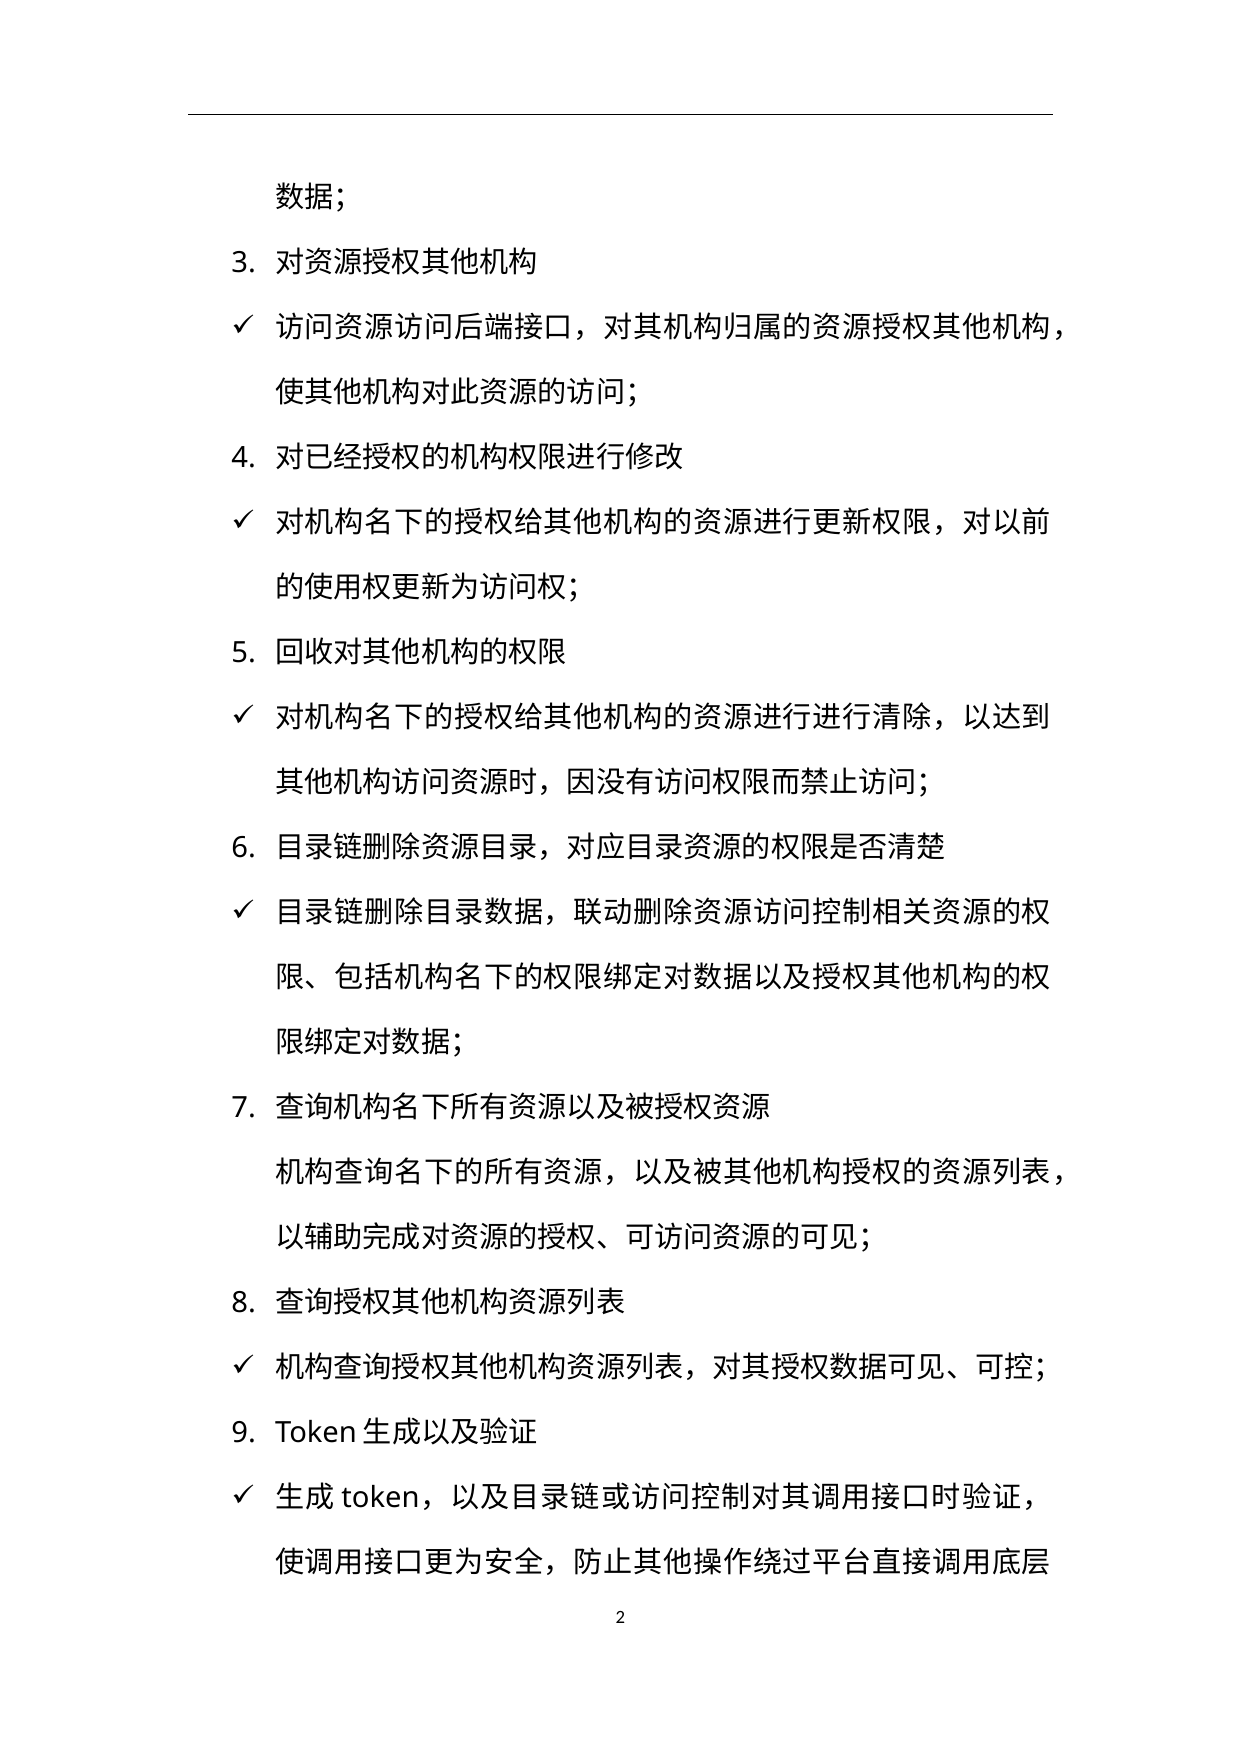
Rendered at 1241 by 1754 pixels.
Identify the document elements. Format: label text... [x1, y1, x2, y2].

text 机构查询名下的所有资源，以及被其他机构授权的资源列表，以辅助完成对资源的授权、可访问资源的可见； [275, 1137, 1053, 1267]
list Token生成以及验证 [231, 1397, 1053, 1462]
list 查询机构名下所有资源以及被授权资源 [231, 1072, 1053, 1137]
list 对机构名下的授权给其他机构的资源进行进行清除，以达到其他机构访问资源时，因没有访问权限而禁止访问； [231, 682, 1053, 812]
list 目录链删除目录数据，联动删除资源访问控制相关资源的权限、包括机构名下的权限绑定对数据以及授权其他机构的权限绑定对数据； [231, 877, 1053, 1072]
list 对资源授权其他机构 [231, 227, 1053, 292]
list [231, 1462, 1053, 1592]
list 机构查询授权其他机构资源列表，对其授权数据可见、可控； [231, 1332, 1053, 1397]
list 对已经授权的机构权限进行修改 [231, 422, 1053, 487]
list 对机构名下的授权给其他机构的资源进行更新权限，对以前的使用权更新为访问权； [231, 487, 1053, 617]
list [231, 162, 1053, 227]
list 访问资源访问后端接口，对其机构归属的资源授权其他机构，使其他机构对此资源的访问； [231, 292, 1053, 422]
list 回收对其他机构的权限 [231, 617, 1053, 682]
list 目录链删除资源目录，对应目录资源的权限是否清楚 [231, 812, 1053, 877]
list 查询授权其他机构资源列表 [231, 1267, 1053, 1332]
